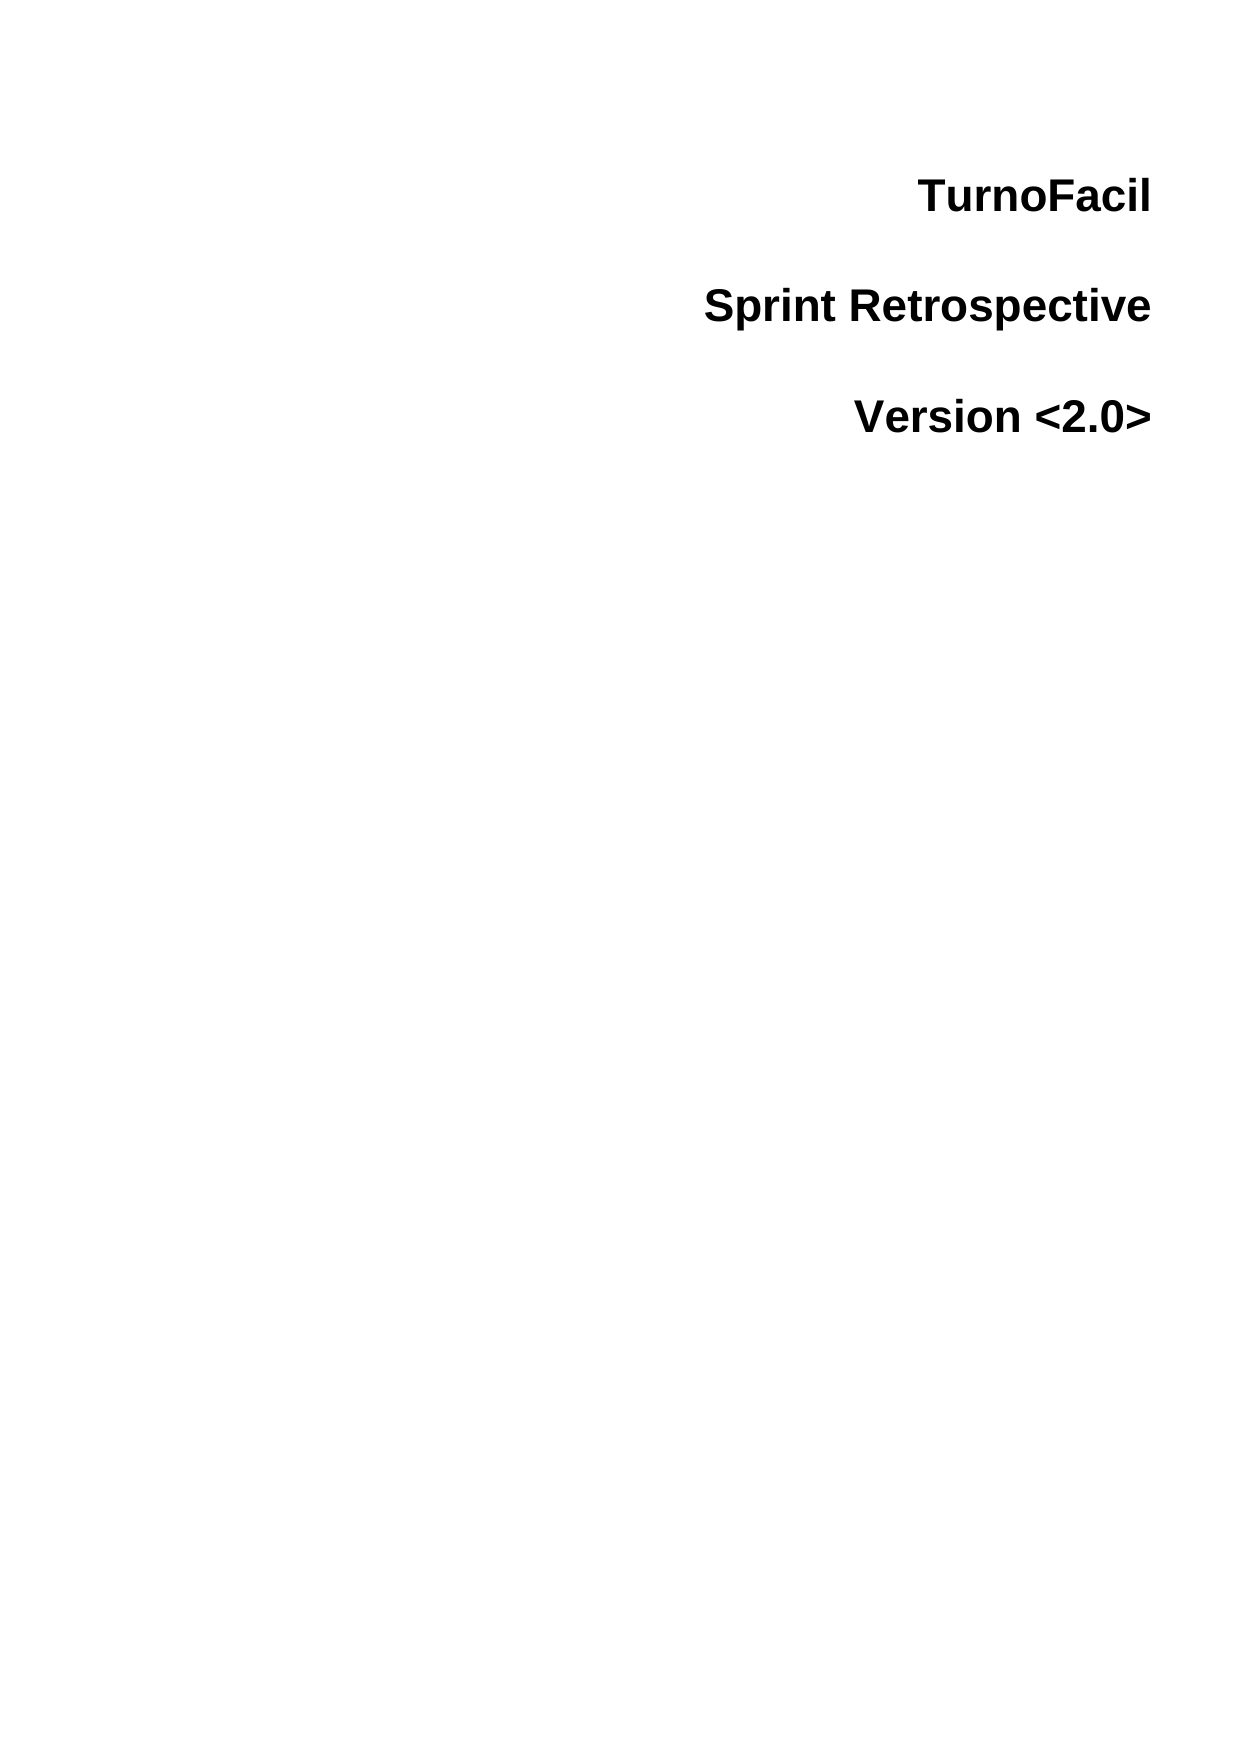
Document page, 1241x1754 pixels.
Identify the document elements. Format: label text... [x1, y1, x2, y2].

subtitle Sprint Retrospective [177, 279, 1152, 331]
subtitle TurnoFacil [177, 168, 1152, 221]
subtitle Version <2.0> [177, 389, 1152, 442]
